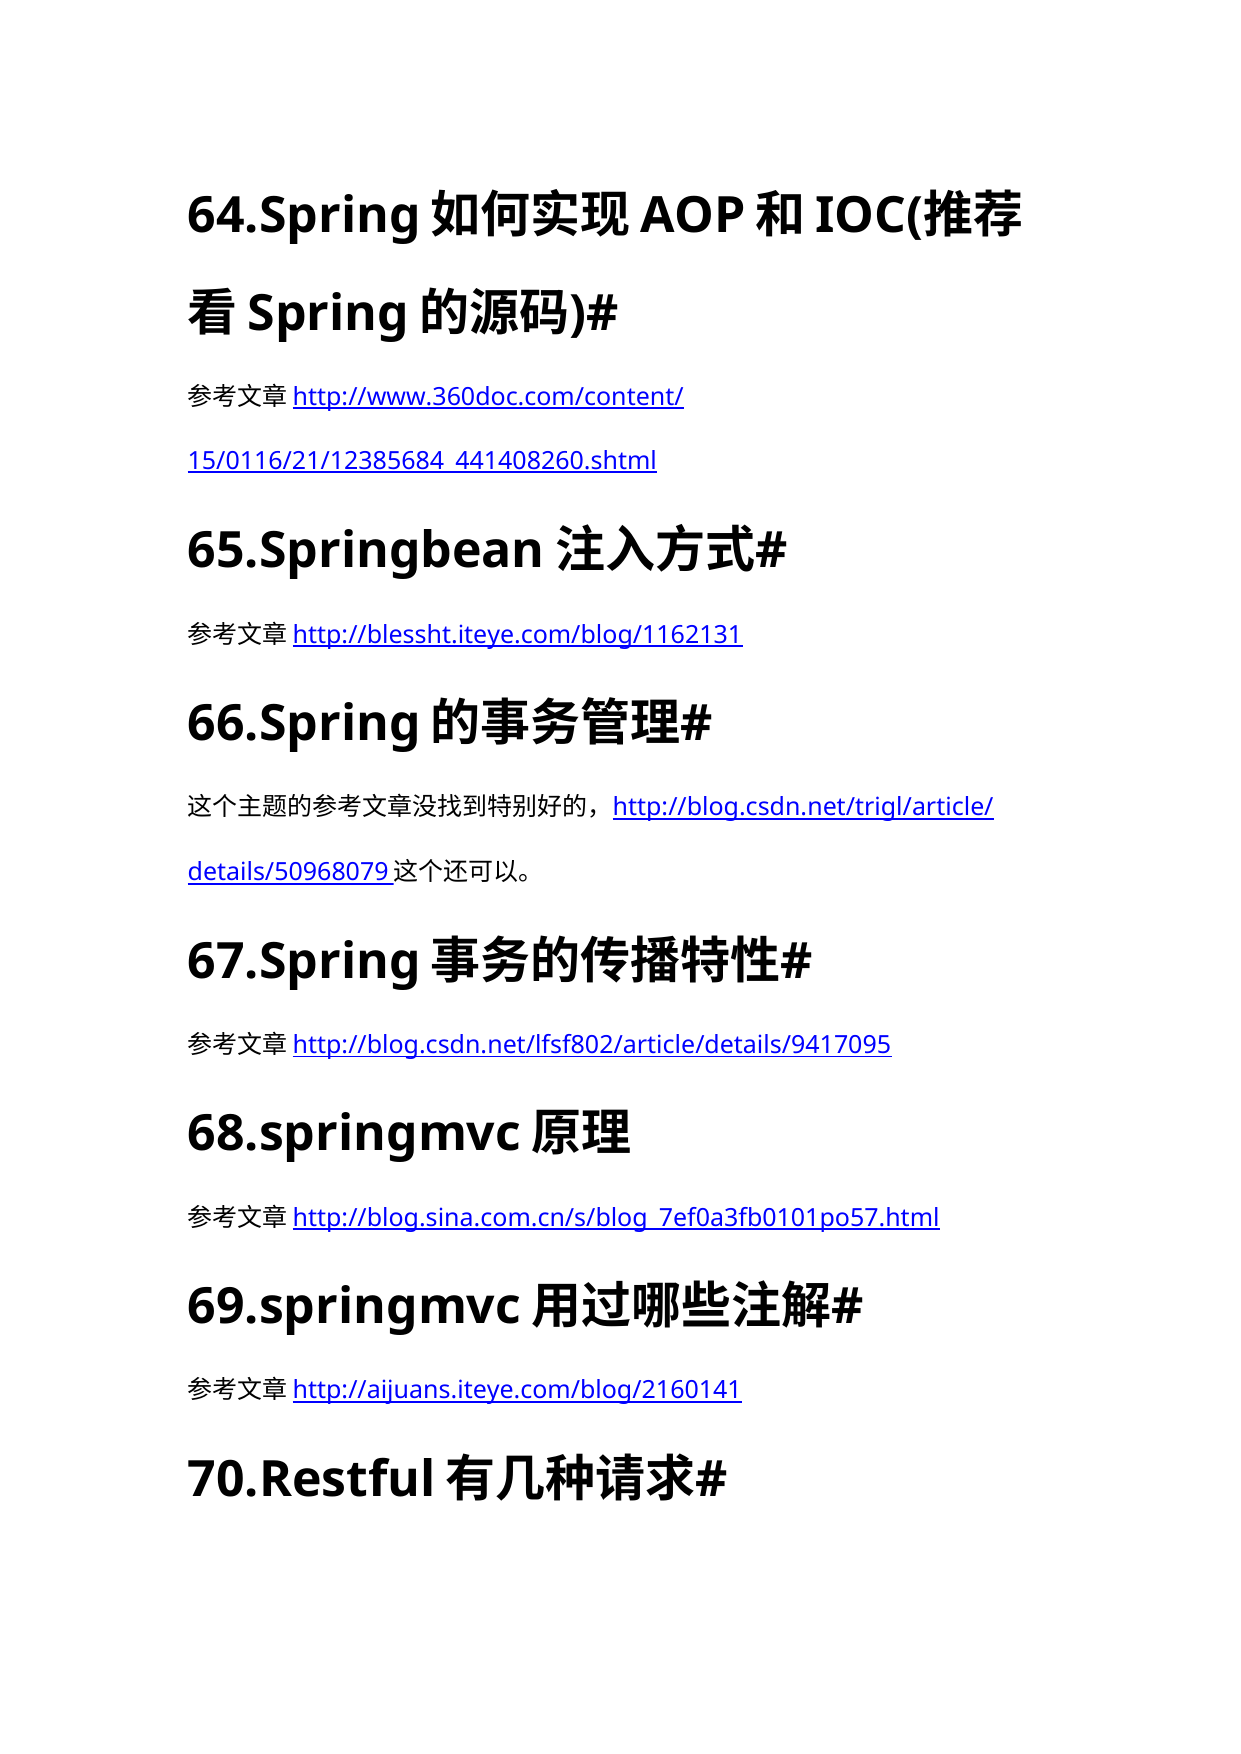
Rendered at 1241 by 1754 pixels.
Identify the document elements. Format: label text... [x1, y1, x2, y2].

text 69.springmvc用过哪些注解# [187, 1253, 1053, 1351]
text 70.Restful有几种请求# [187, 1426, 1053, 1523]
text 参考文章http://aijuans.iteye.com/blog/2160141 [187, 1356, 1053, 1421]
text 参考文章http://www.360doc.com/content/15/0116/21/12385684_441408260.shtml [187, 362, 1053, 492]
text 64.Spring如何实现AOP和IOC(推荐看Spring的源码)# [187, 162, 1053, 357]
text 参考文章http://blog.sina.com.cn/s/blog_7ef0a3fb0101po57.html [187, 1183, 1053, 1248]
text 参考文章http://blessht.iteye.com/blog/1162131 [187, 600, 1053, 665]
text 66.Spring的事务管理# [187, 670, 1053, 767]
text 65.Springbean注入方式# [187, 497, 1053, 595]
text 参考文章http://blog.csdn.net/lfsf802/article/details/9417095 [187, 1010, 1053, 1075]
text 67.Spring事务的传播特性# [187, 908, 1053, 1005]
text 68.springmvc原理 [187, 1080, 1053, 1178]
text 这个主题的参考文章没找到特别好的，http://blog.csdn.net/trigl/article/details/50968079这个还可以。 [187, 772, 1053, 902]
